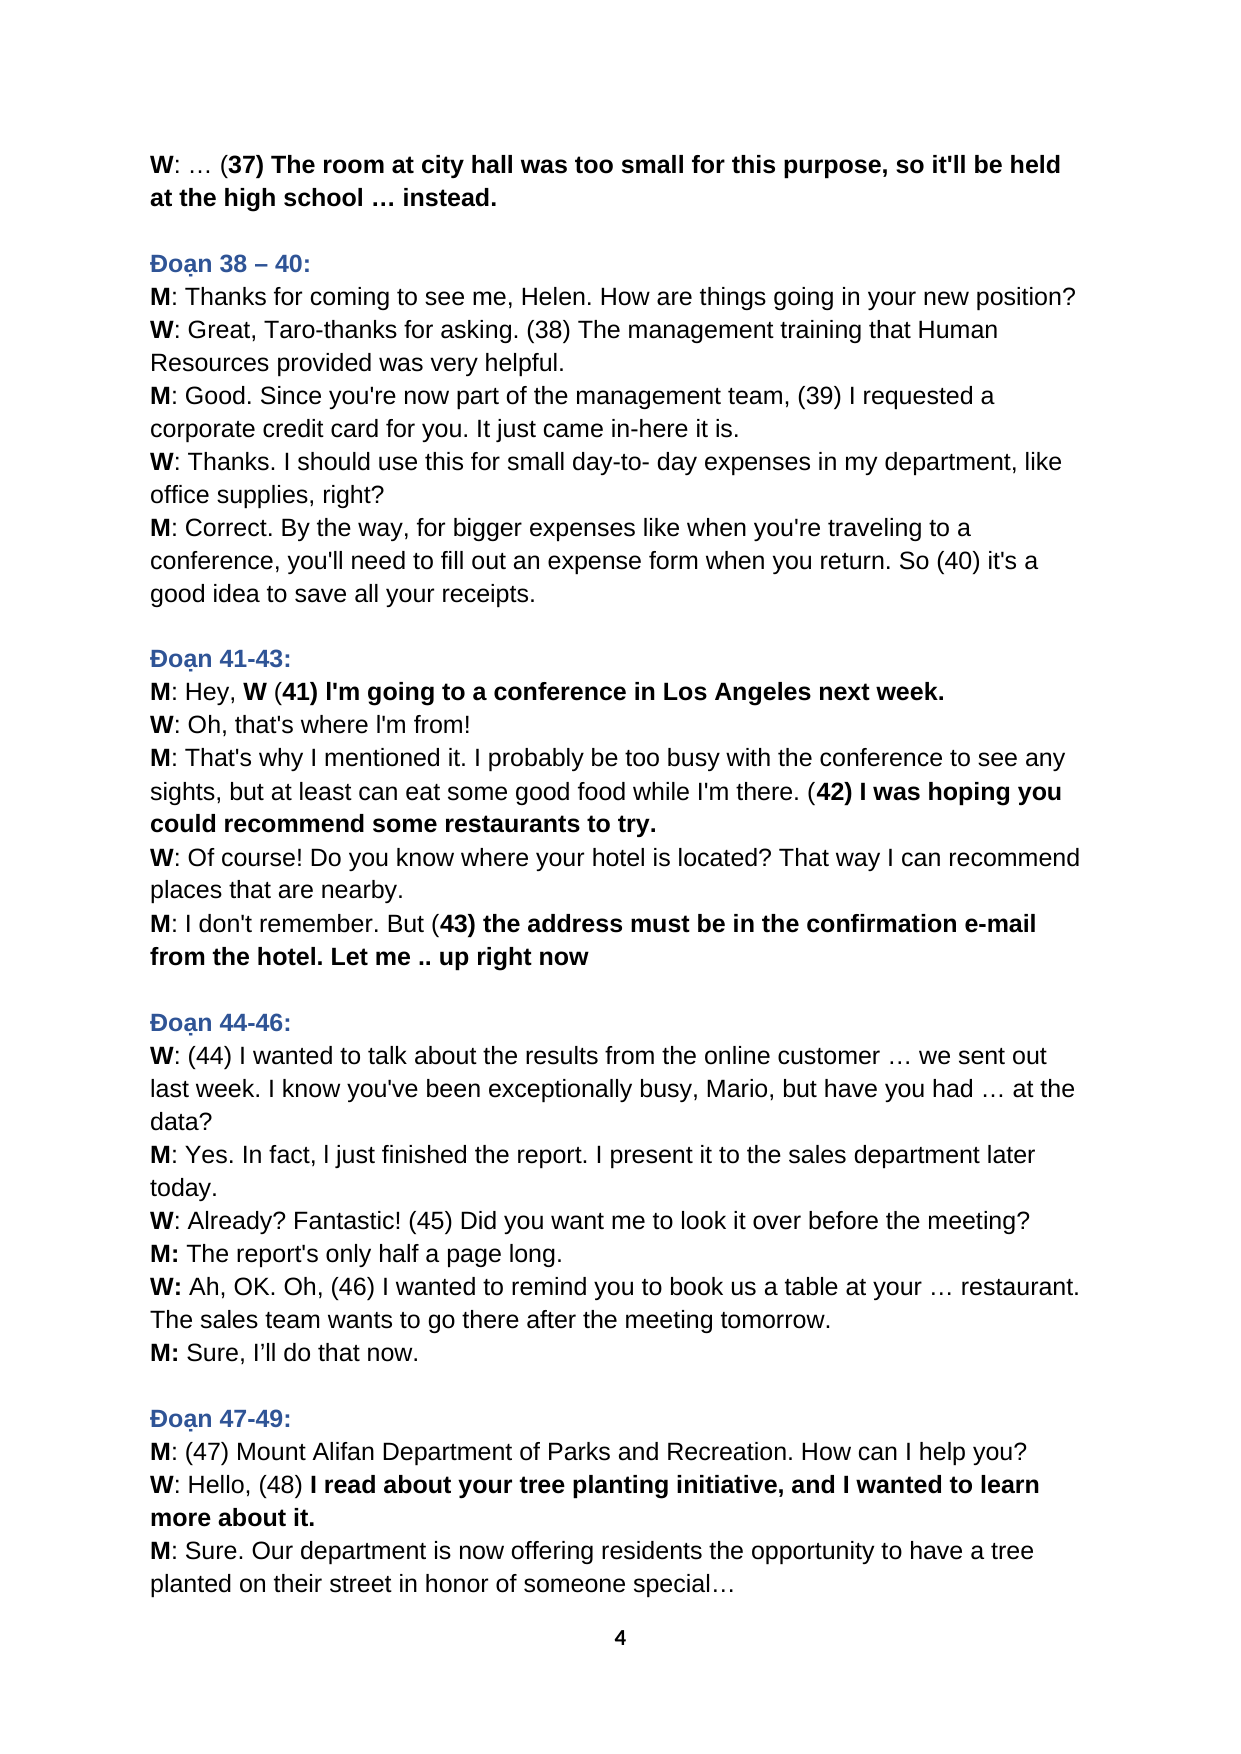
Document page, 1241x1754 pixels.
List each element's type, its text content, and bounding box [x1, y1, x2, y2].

text W: Thanks. I should use this for small day-to- day expenses in my department, like office supplies, right? [150, 447, 1090, 509]
text M: Sure. Our department is now offering residents the opportunity to have a tree planted on their street in honor of someone special… [150, 1536, 1090, 1598]
text Đoạn 41-43: M: Hey, W (41) l'm going to a conference in Los Angeles next week. [150, 644, 1090, 706]
text W: Already? Fantastic! (45) Did you want me to look it over before the meeting? [150, 1206, 1090, 1234]
text W: Great, Taro-thanks for asking. (38) The management training that Human Resources provided was very helpful. [150, 315, 1090, 377]
text M: That's why I mentioned it. I probably be too busy with the conference to see any sights, but at least can eat some good food while I'm there. (42) I was hoping you could recommend some restaurants to try. [150, 743, 1090, 838]
text M: Yes. In fact, l just finished the report. I present it to the sales department later today. [150, 1140, 1090, 1201]
text M: Thanks for coming to see me, Helen. How are things going in your new position? [150, 282, 1090, 311]
text W: Of course! Do you know where your hotel is located? That way I can recommend places that are nearby. [150, 842, 1090, 904]
text M: The report's only half a page long. [150, 1239, 1090, 1267]
text M: Sure, I’ll do that now. [150, 1338, 1090, 1367]
text W: Oh, that's where l'm from! [150, 710, 1090, 739]
text W: Ah, OK. Oh, (46) I wanted to remind you to book us a table at your … restaurant. The sales team wants to go there after the meeting tomorrow. [150, 1272, 1090, 1333]
text M: I don't remember. But (43) the address must be in the confirmation e-mail from the hotel. Let me .. up right now [150, 908, 1090, 970]
text M: Good. Since you're now part of the management team, (39) I requested a corporate credit card for you. It just came in-here it is. [150, 381, 1090, 443]
text M: Correct. By the way, for bigger expenses like when you're traveling to a conference, you'll need to fill out an expense form when you return. So (40) it's a good idea to save all your receipts. [150, 513, 1090, 640]
text Đoạn 38 – 40: [150, 216, 1090, 278]
text Đoạn 44-46: W: (44) I wanted to talk about the results from the online customer … we sent out last week. I know you've been exceptionally busy, Mario, but have you had … at the data? [150, 1008, 1090, 1135]
text W: Hello, (48) I read about your tree planting initiative, and I wanted to learn more about it. [150, 1470, 1090, 1532]
text Đoạn 47-49: M: (47) Mount Alifan Department of Parks and Recreation. How can I help you? [150, 1371, 1090, 1466]
text W: … (37) The room at city hall was too small for this purpose, so it'll be held at the high school … instead. [150, 150, 1090, 212]
